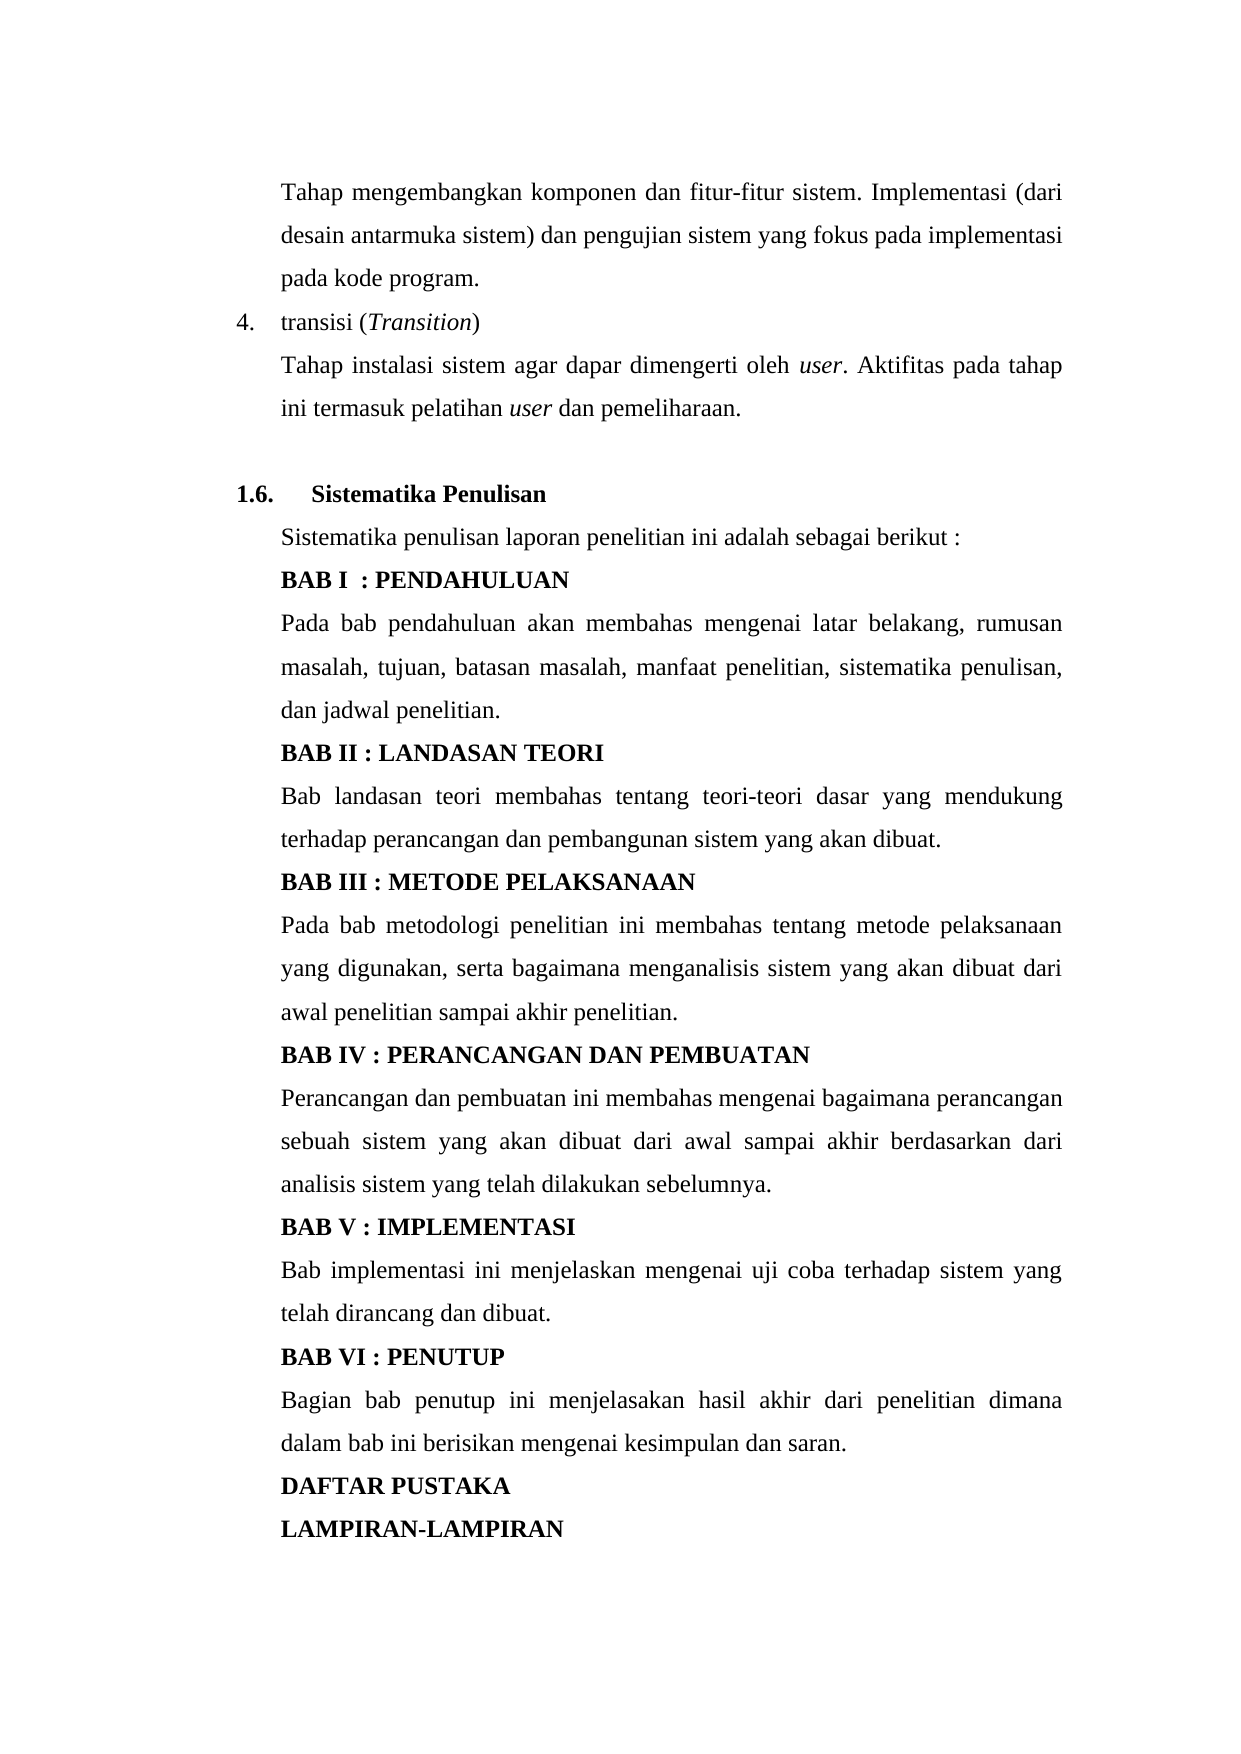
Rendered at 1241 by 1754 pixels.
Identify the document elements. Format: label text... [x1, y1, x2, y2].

text DAFTAR PUSTAKA [281, 1471, 1063, 1500]
text Pada bab pendahuluan akan membahas mengenai latar belakang, rumusan masalah, tujuan, batasan masalah, manfaat penelitian, sistematika penulisan, dan jadwal penelitian. [281, 608, 1063, 723]
text Pada bab metodologi penelitian ini membahas tentang metode pelaksanaan yang digunakan, serta bagaimana menganalisis sistem yang akan dibuat dari awal penelitian sampai akhir penelitian. [281, 910, 1063, 1025]
text Sistematika penulisan laporan penelitian ini adalah sebagai berikut : [281, 522, 1063, 551]
text BAB IV : PERANCANGAN DAN PEMBUATAN [281, 1040, 1063, 1068]
text BAB II : LANDASAN TEORI [281, 738, 1063, 767]
text Bab implementasi ini menjelaskan mengenai uji coba terhadap sistem yang telah dirancang dan dibuat. [281, 1255, 1063, 1327]
text BAB I : PENDAHULUAN [281, 565, 1063, 594]
text BAB III : METODE PELAKSANAAN [281, 867, 1063, 896]
text Perancangan dan pembuatan ini membahas mengenai bagaimana perancangan sebuah sistem yang akan dibuat dari awal sampai akhir berdasarkan dari analisis sistem yang telah dilakukan sebelumnya. [281, 1083, 1063, 1198]
text Bagian bab penutup ini menjelasakan hasil akhir dari penelitian dimana dalam bab ini berisikan mengenai kesimpulan dan saran. [281, 1385, 1063, 1457]
text Bab landasan teori membahas tentang teori-teori dasar yang mendukung terhadap perancangan dan pembangunan sistem yang akan dibuat. [281, 781, 1063, 853]
text Tahap instalasi sistem agar dapar dimengerti oleh user. Aktifitas pada tahap ini termasuk pelatihan user dan pemeliharaan. [281, 350, 1063, 422]
text BAB V : IMPLEMENTASI [281, 1212, 1063, 1241]
list Sistematika Penulisan [236, 479, 1063, 508]
text LAMPIRAN-LAMPIRAN [281, 1514, 1063, 1543]
list transisi (Transition) [236, 307, 1063, 335]
text BAB VI : PENUTUP [281, 1342, 1063, 1370]
text Tahap mengembangkan komponen dan fitur-fitur sistem. Implementasi (dari desain antarmuka sistem) dan pengujian sistem yang fokus pada implementasi pada kode program. [281, 177, 1063, 292]
